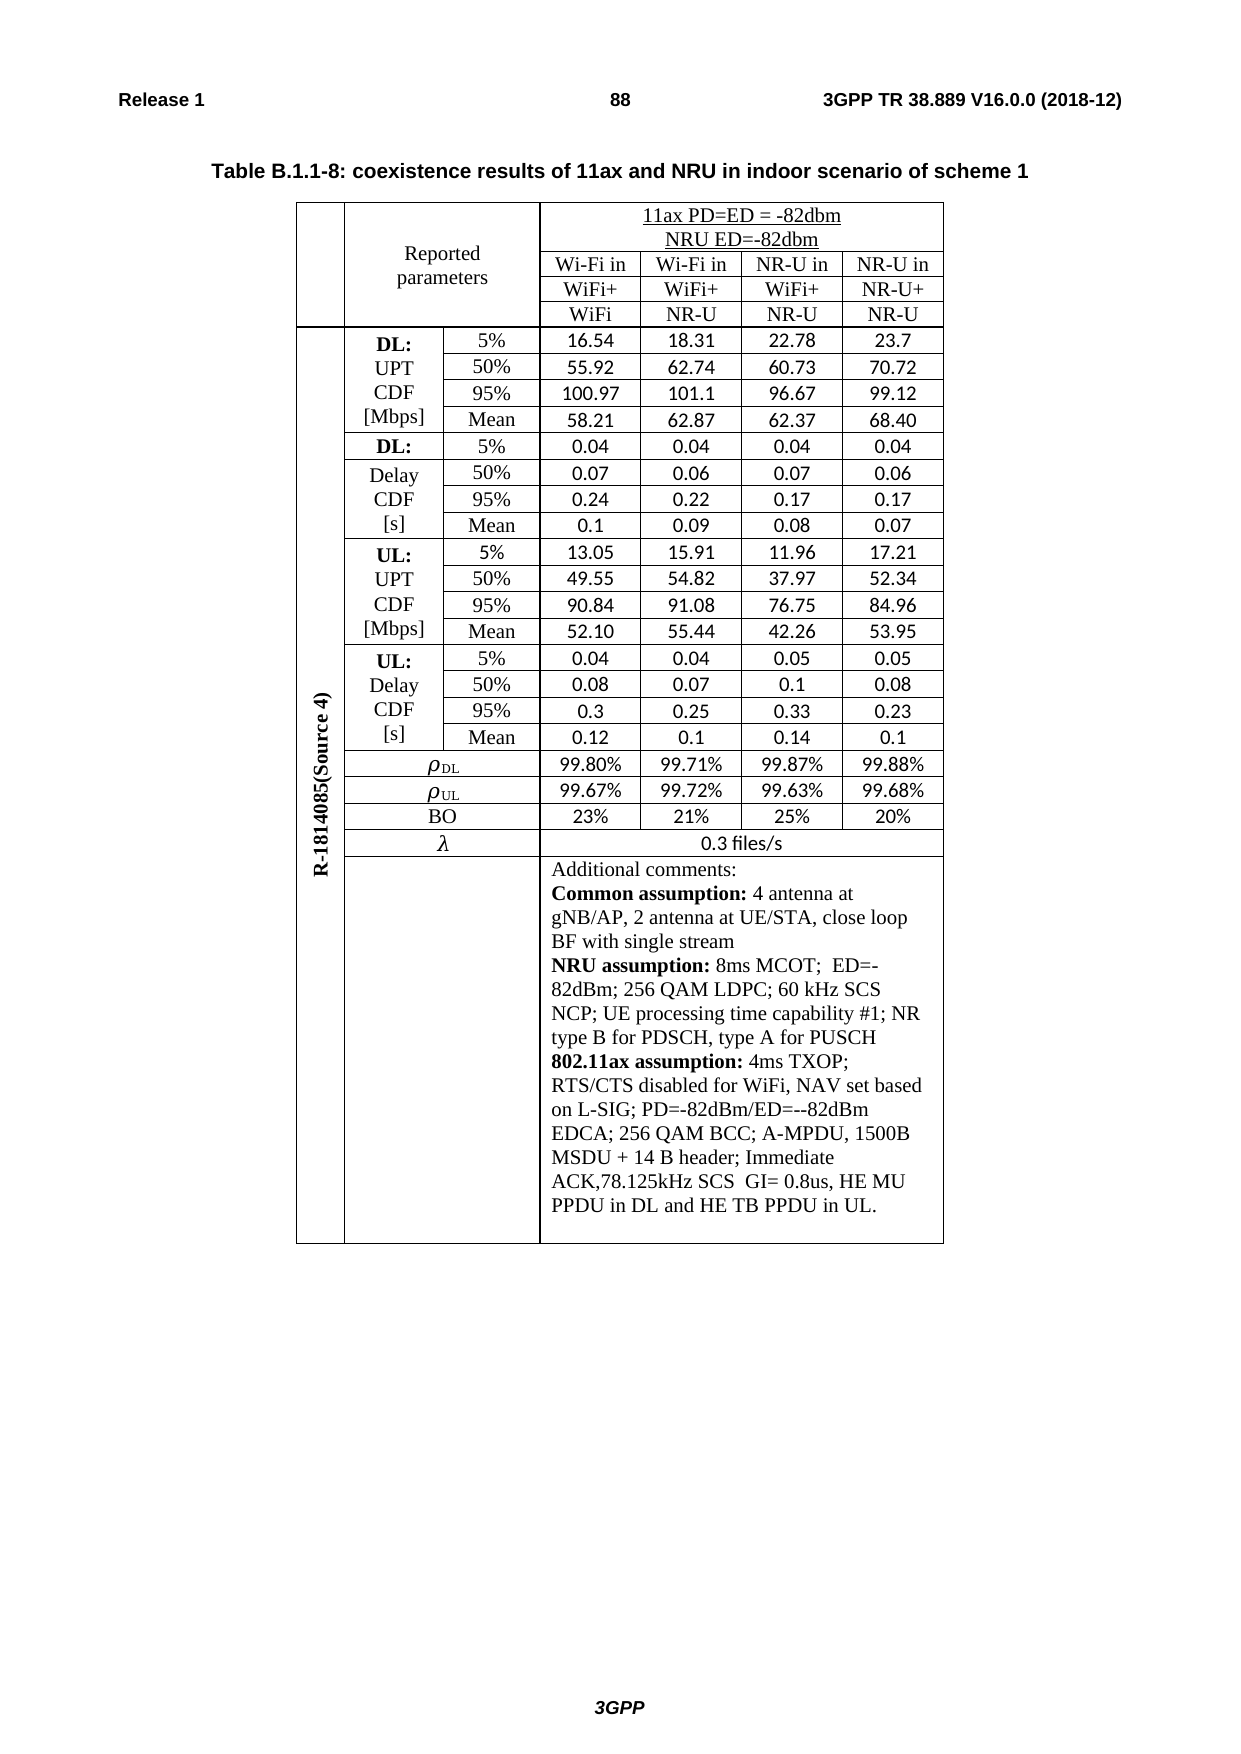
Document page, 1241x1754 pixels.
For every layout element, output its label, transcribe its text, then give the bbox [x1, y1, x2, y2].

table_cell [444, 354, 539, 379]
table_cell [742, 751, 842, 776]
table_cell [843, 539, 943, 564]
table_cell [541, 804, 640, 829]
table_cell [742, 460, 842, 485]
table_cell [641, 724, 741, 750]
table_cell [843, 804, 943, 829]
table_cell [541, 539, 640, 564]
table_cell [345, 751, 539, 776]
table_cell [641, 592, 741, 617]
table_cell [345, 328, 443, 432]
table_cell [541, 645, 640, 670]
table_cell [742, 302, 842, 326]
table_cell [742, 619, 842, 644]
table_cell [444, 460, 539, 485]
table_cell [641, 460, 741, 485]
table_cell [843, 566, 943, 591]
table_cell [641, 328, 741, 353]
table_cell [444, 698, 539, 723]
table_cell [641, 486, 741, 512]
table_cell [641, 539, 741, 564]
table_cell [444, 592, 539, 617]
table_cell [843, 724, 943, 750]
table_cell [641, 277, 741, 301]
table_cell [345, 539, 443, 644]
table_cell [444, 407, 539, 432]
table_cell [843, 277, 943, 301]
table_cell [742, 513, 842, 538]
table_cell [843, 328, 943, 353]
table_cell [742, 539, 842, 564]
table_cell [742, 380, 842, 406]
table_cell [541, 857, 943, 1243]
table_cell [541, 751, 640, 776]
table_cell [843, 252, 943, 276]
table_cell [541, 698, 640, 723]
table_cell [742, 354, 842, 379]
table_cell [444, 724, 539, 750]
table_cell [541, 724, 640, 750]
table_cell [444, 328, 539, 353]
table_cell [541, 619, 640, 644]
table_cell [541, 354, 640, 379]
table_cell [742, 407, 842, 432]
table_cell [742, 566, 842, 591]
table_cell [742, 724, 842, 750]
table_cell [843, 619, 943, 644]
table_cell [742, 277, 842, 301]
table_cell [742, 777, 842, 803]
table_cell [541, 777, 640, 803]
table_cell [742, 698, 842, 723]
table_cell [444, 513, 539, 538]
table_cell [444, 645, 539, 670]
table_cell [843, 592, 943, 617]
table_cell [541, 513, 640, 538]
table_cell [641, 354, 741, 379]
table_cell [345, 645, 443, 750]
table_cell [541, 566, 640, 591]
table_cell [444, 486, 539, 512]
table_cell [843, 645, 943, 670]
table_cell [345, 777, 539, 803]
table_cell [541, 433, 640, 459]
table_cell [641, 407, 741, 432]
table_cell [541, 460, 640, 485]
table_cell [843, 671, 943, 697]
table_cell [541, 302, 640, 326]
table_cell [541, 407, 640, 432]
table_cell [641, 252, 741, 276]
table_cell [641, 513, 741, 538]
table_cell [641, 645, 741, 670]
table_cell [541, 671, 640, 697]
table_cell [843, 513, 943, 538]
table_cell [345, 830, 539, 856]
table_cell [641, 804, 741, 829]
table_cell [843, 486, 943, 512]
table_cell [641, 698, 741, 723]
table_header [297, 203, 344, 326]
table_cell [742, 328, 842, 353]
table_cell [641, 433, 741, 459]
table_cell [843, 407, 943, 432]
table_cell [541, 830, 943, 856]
text Table B.1.1-8: coexistence results of 11ax and NRU in indoor scenario of scheme 1 [118, 159, 1122, 183]
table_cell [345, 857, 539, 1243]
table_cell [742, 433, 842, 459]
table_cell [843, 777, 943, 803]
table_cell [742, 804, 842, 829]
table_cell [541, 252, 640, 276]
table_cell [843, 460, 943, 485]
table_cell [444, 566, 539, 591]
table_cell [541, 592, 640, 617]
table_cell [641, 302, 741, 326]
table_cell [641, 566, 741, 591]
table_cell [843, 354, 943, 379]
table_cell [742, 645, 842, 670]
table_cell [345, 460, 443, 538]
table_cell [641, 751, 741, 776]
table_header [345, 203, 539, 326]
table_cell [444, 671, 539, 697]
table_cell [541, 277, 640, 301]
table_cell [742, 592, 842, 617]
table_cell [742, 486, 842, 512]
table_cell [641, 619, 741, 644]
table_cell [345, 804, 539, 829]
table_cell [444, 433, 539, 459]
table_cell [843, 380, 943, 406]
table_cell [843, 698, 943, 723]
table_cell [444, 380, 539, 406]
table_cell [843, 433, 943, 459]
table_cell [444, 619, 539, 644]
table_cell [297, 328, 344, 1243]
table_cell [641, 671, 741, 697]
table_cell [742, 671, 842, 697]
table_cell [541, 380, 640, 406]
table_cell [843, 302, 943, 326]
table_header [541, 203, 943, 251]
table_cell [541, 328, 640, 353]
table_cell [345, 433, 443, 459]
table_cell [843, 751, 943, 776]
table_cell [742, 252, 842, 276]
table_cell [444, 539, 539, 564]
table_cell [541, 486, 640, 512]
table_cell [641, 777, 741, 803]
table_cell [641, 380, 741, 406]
